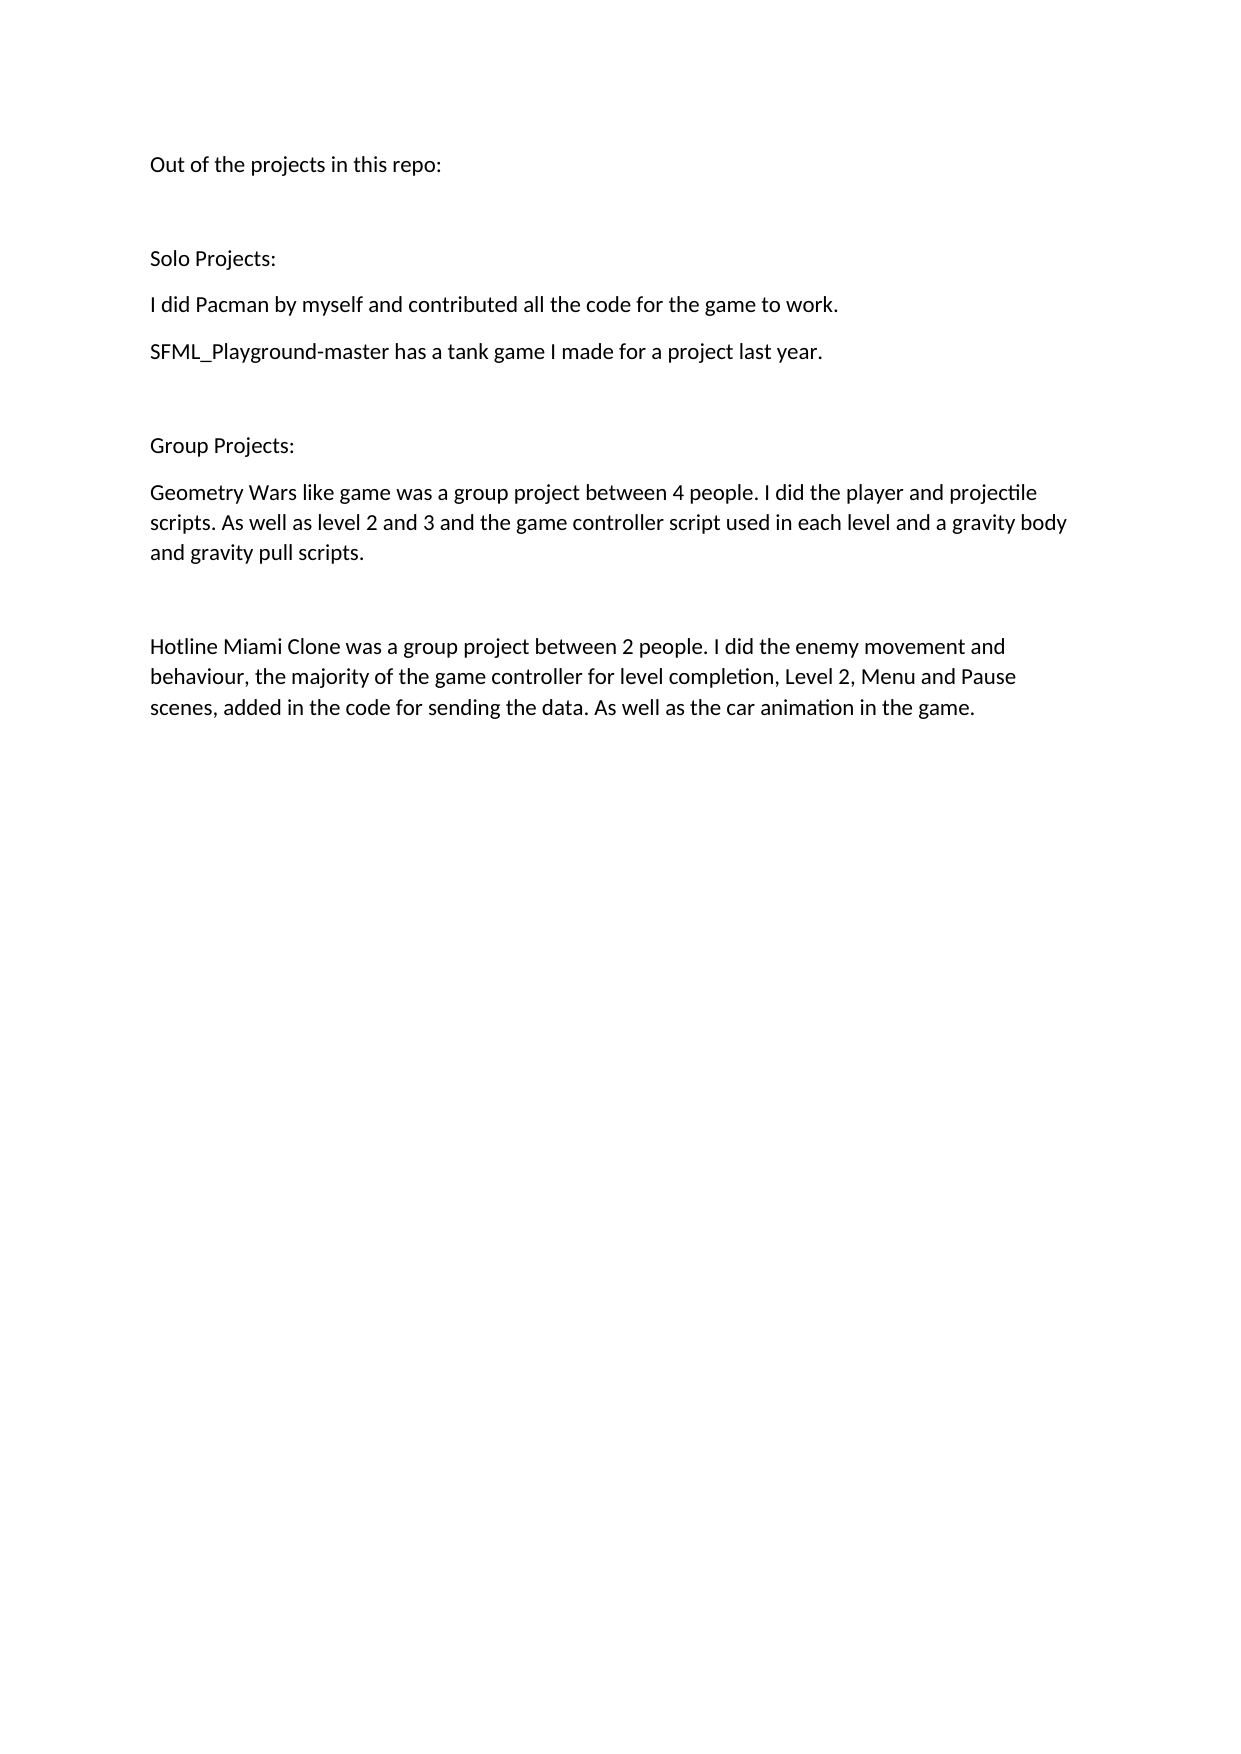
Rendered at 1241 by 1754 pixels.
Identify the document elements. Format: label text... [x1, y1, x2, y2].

text SFML_Playground-master has a tank game I made for a project last year. [150, 337, 1090, 366]
text Solo Projects: [150, 244, 1090, 272]
text I did Pacman by myself and contributed all the code for the game to work. [150, 291, 1090, 319]
text Out of the projects in this repo: [150, 150, 1090, 178]
text Geometry Wars like game was a group project between 4 people. I did the player and projectile scripts. As well as level 2 and 3 and the game controller script used in each level and a gravity body and gravity pull scripts. [150, 478, 1090, 567]
text Group Projects: [150, 431, 1090, 459]
text Hotline Miami Clone was a group project between 2 people. I did the enemy movement and behaviour, the majority of the game controller for level completion, Level 2, Menu and Pause scenes, added in the code for sending the data. As well as the car animation in the game. [150, 632, 1090, 721]
